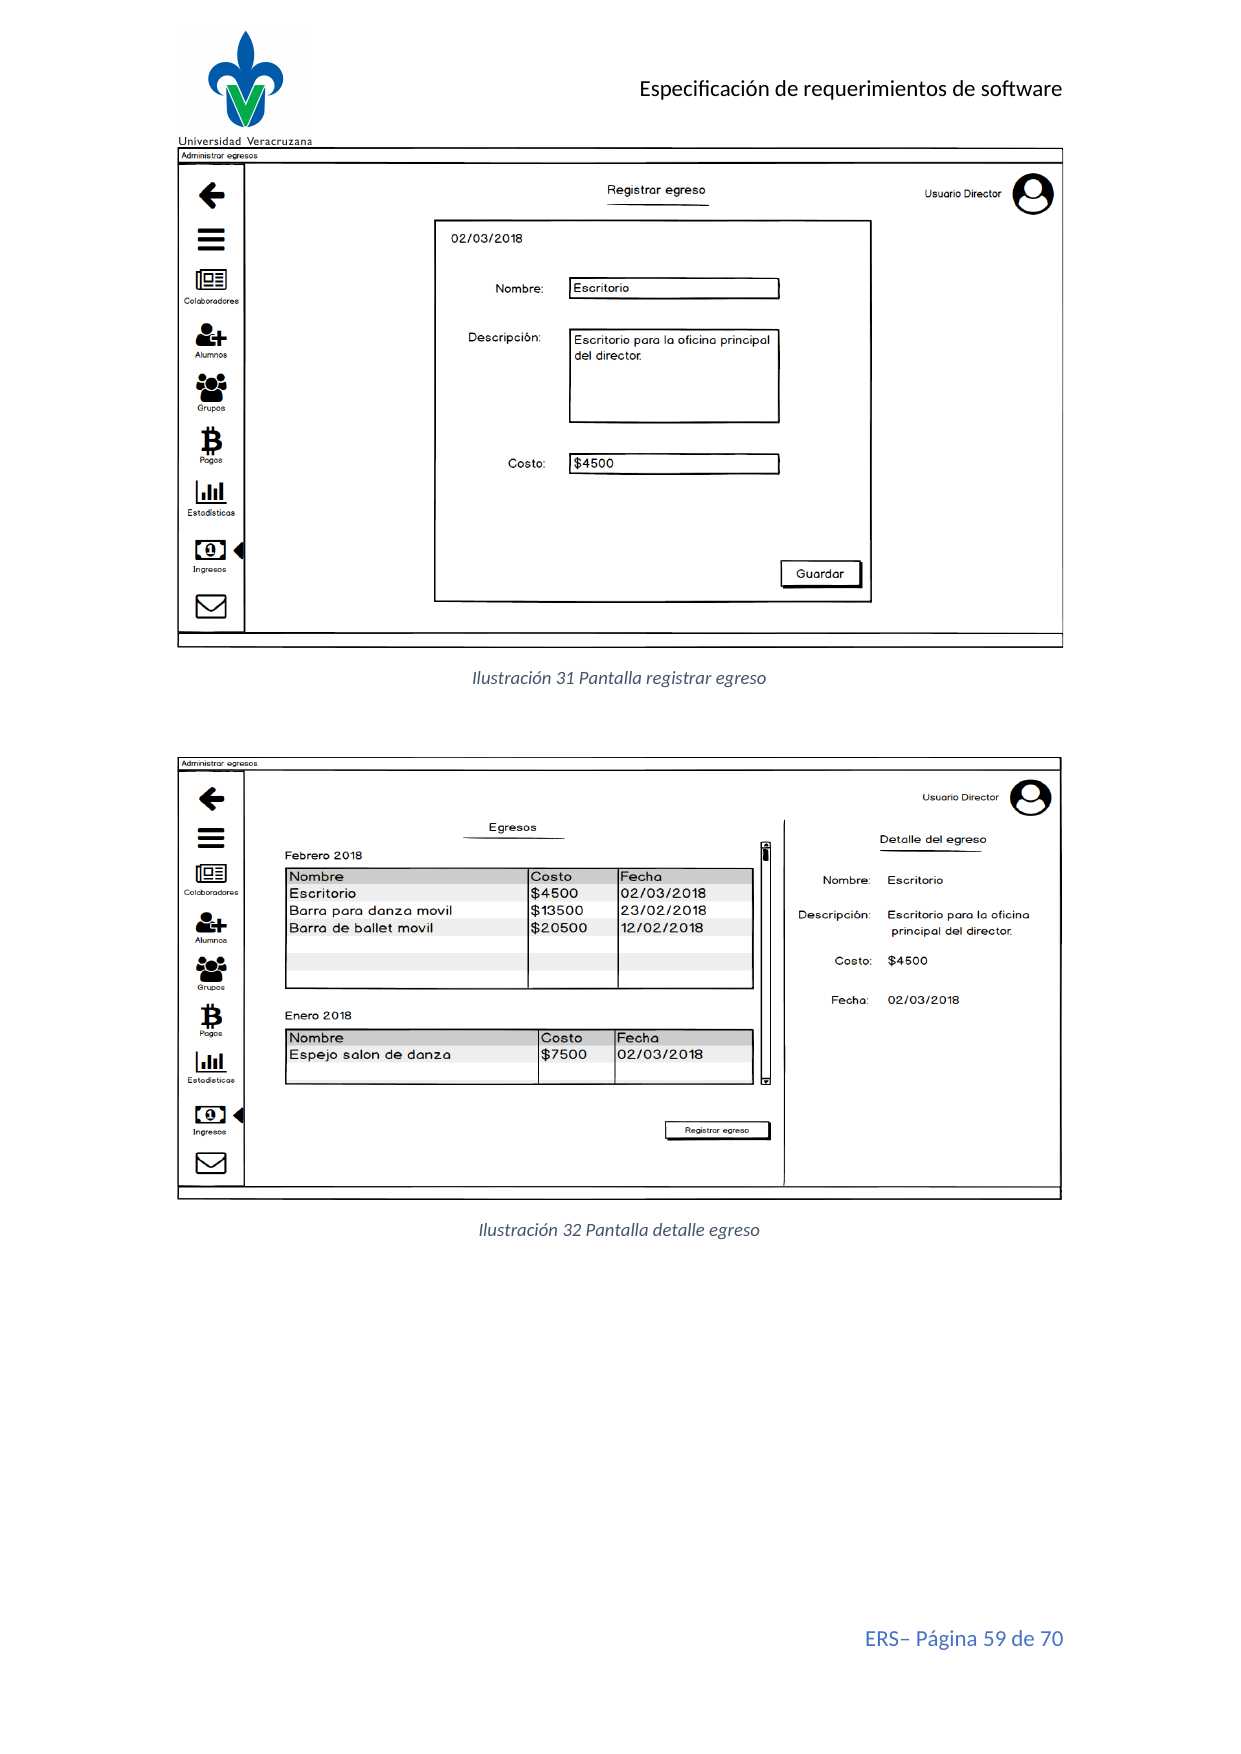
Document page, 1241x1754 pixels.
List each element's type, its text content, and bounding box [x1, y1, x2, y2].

picture [177, 28, 312, 144]
text Ilustración 31 Pantalla registrar egreso [177, 666, 1063, 689]
picture [177, 757, 1176, 1200]
picture [177, 147, 1064, 648]
text Ilustración 32 Pantalla detalle egreso [177, 1218, 1063, 1241]
